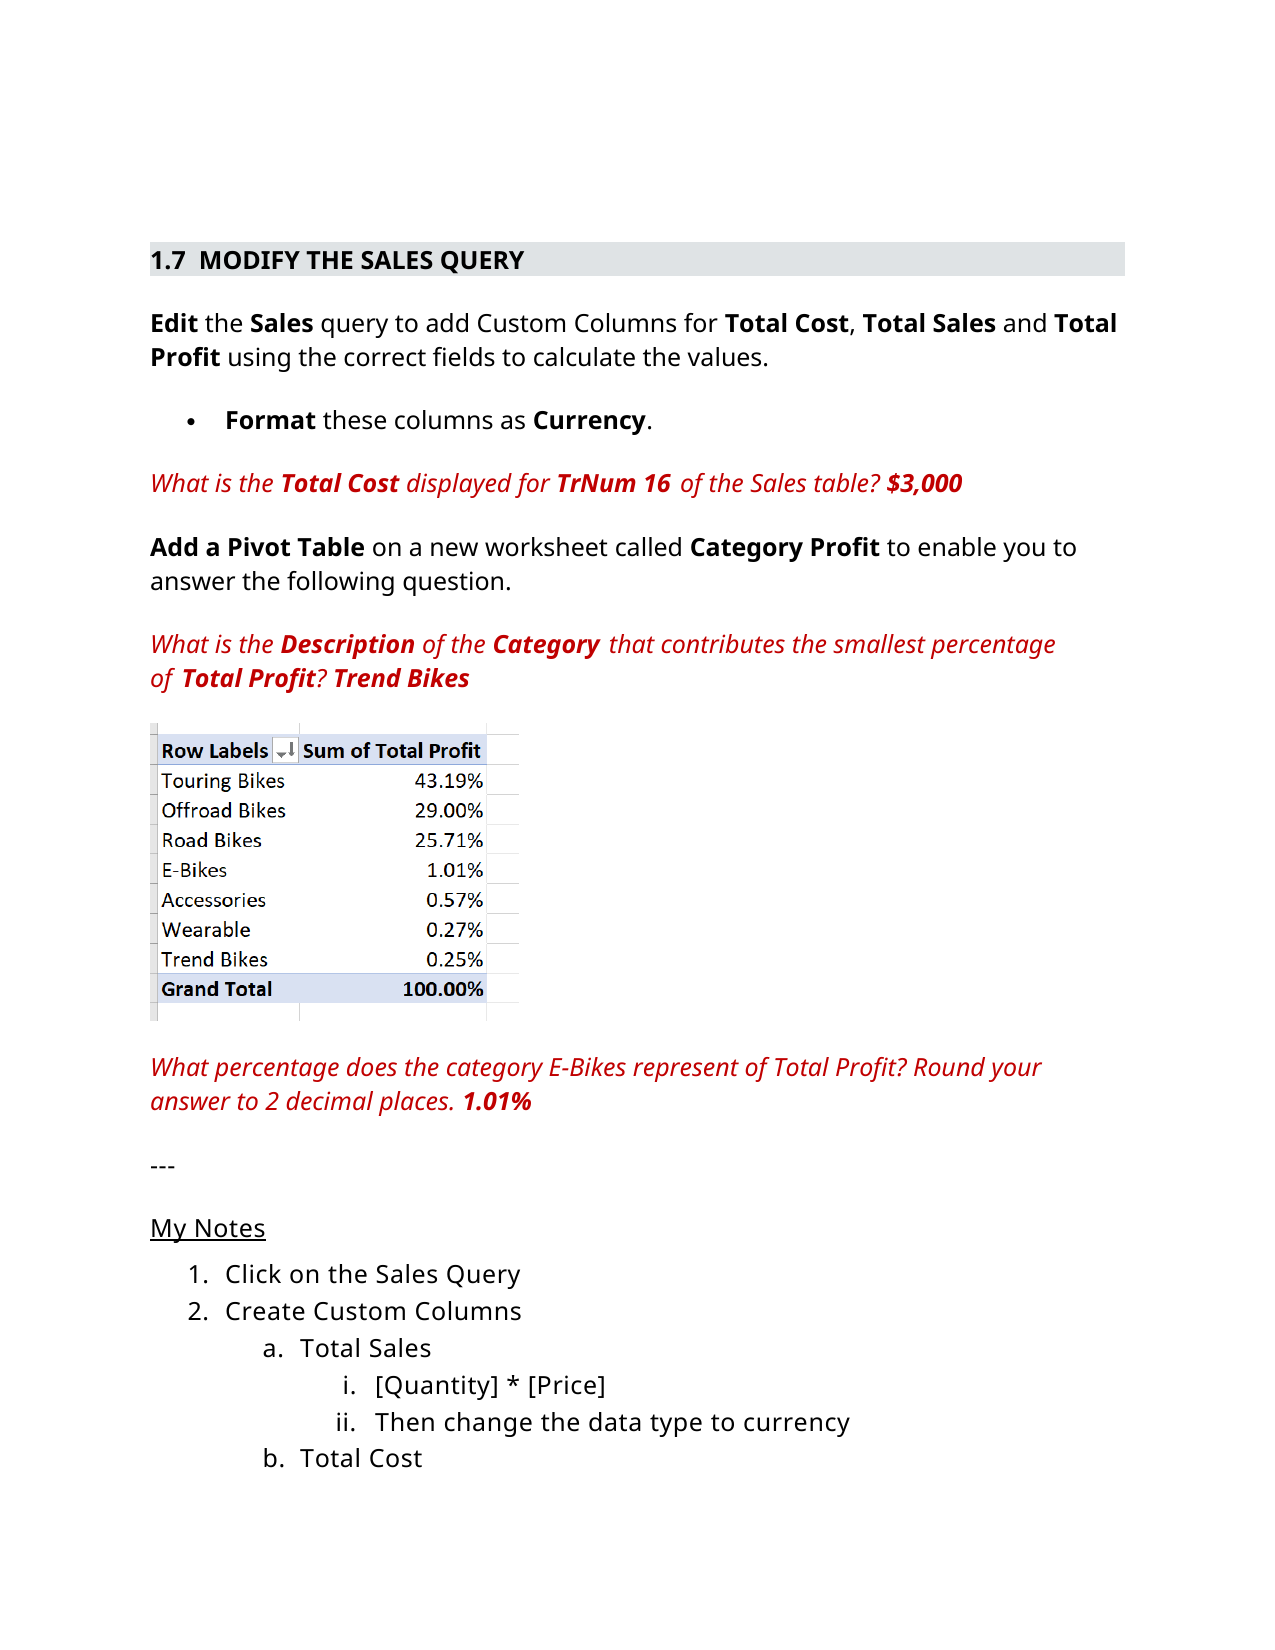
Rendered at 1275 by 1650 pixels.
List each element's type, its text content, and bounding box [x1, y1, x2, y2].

list Create Custom Columns [187, 1294, 1125, 1328]
text What is the Description of the Category that contributes the smallest percentage of Total Profit? Trend Bikes [150, 627, 1125, 695]
list Then change the data type to currency [356, 1404, 1125, 1438]
text What percentage does the category E-Bikes represent of Total Profit? Round your answer to 2 decimal places. 1.01% [150, 1050, 1125, 1118]
list Total Cost [262, 1441, 1125, 1475]
picture [150, 723, 519, 1021]
list [Quantity] * [Price] [356, 1367, 1125, 1401]
list Format these columns as Currency. [187, 403, 1125, 437]
list Click on the Sales Query [187, 1257, 1125, 1291]
text What is the Total Cost displayed for TrNum 16 of the Sales table? $3,000 [150, 466, 1125, 500]
list MODIFY THE SALES QUERY [150, 242, 1125, 276]
text Add a Pivot Table on a new worksheet called Category Profit to enable you to answer the following question. [150, 529, 1125, 597]
text Edit the Sales query to add Custom Columns for Total Cost, Total Sales and Total Profit using the correct fields to calculate the values. [150, 306, 1125, 374]
list Total Sales [262, 1331, 1125, 1365]
text --- [150, 1147, 1125, 1181]
text My Notes [150, 1211, 1125, 1244]
